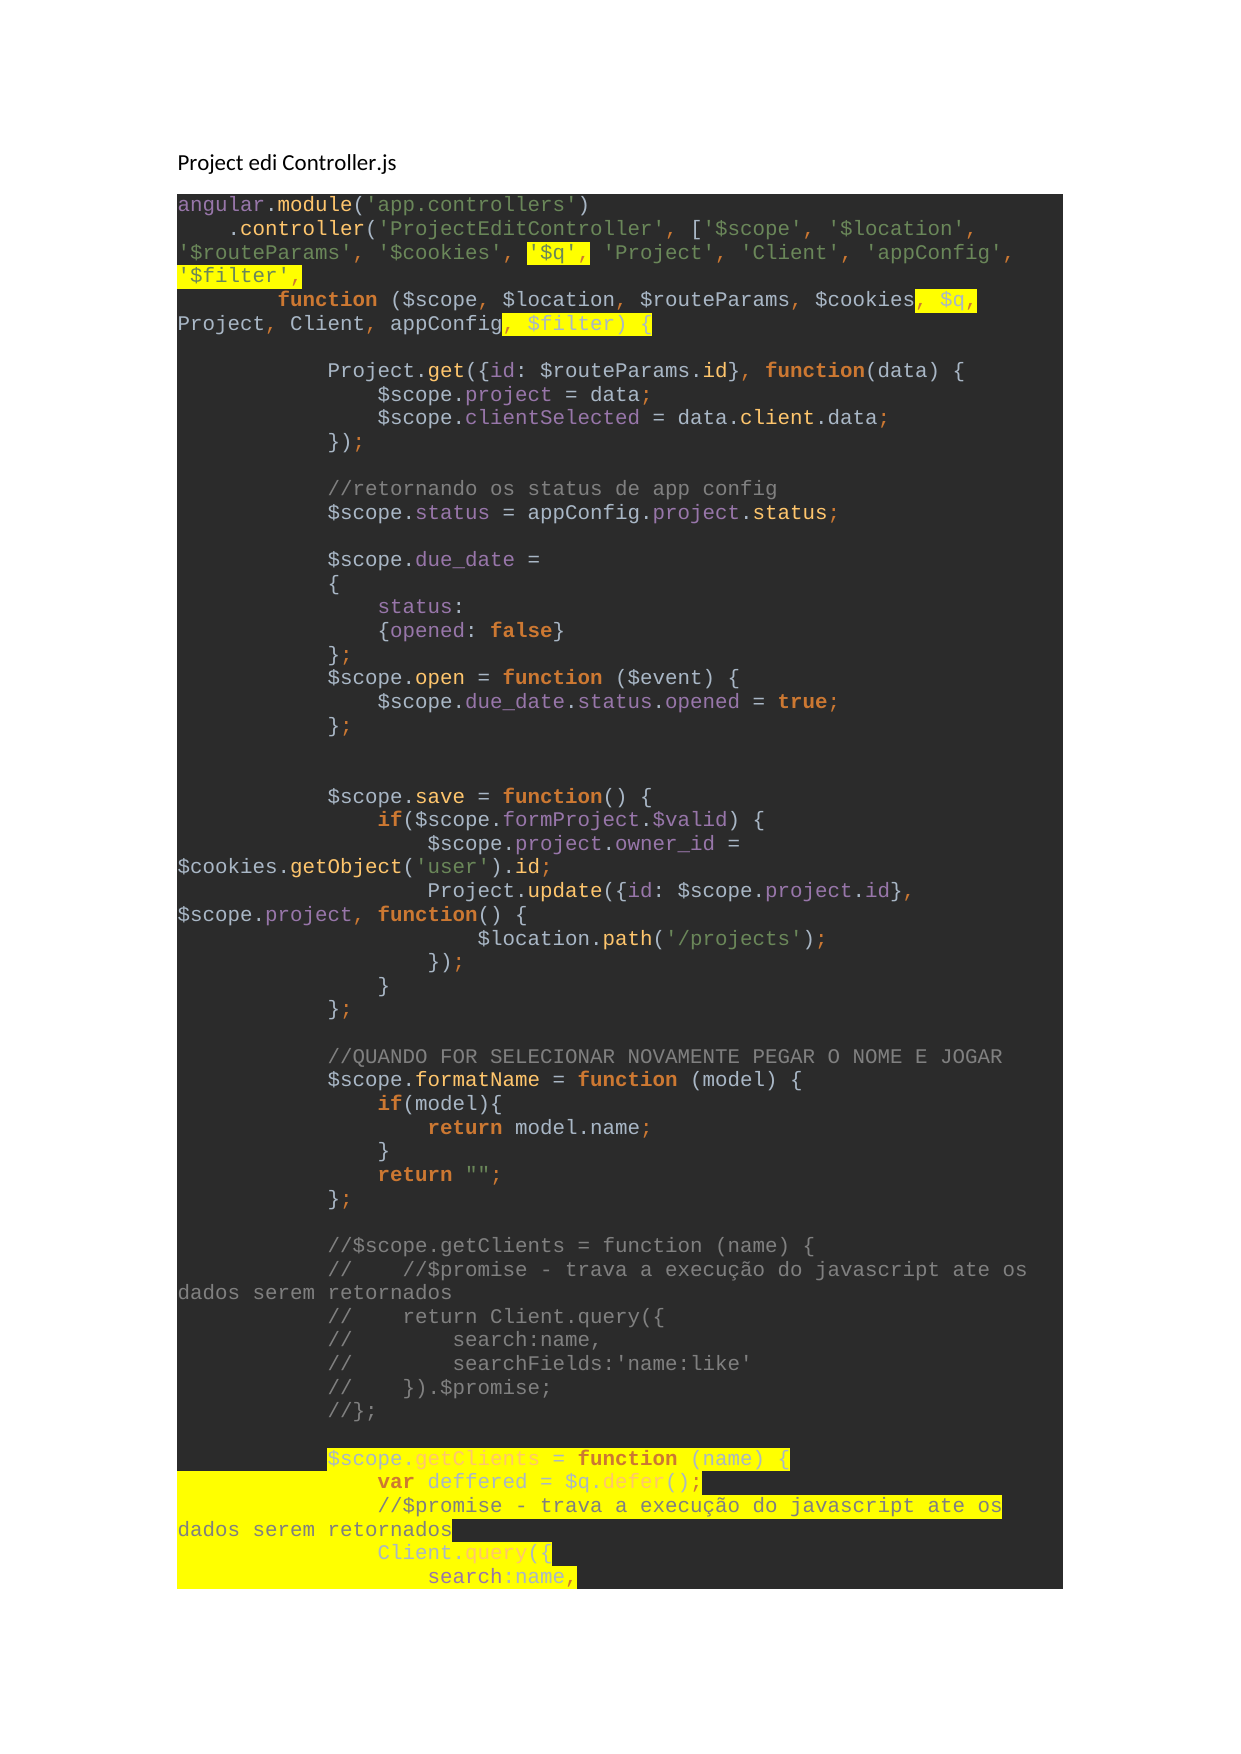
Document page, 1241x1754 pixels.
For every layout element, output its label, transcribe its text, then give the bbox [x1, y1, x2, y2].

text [177, 194, 1063, 1589]
text Project edi Controller.js [177, 148, 1063, 176]
